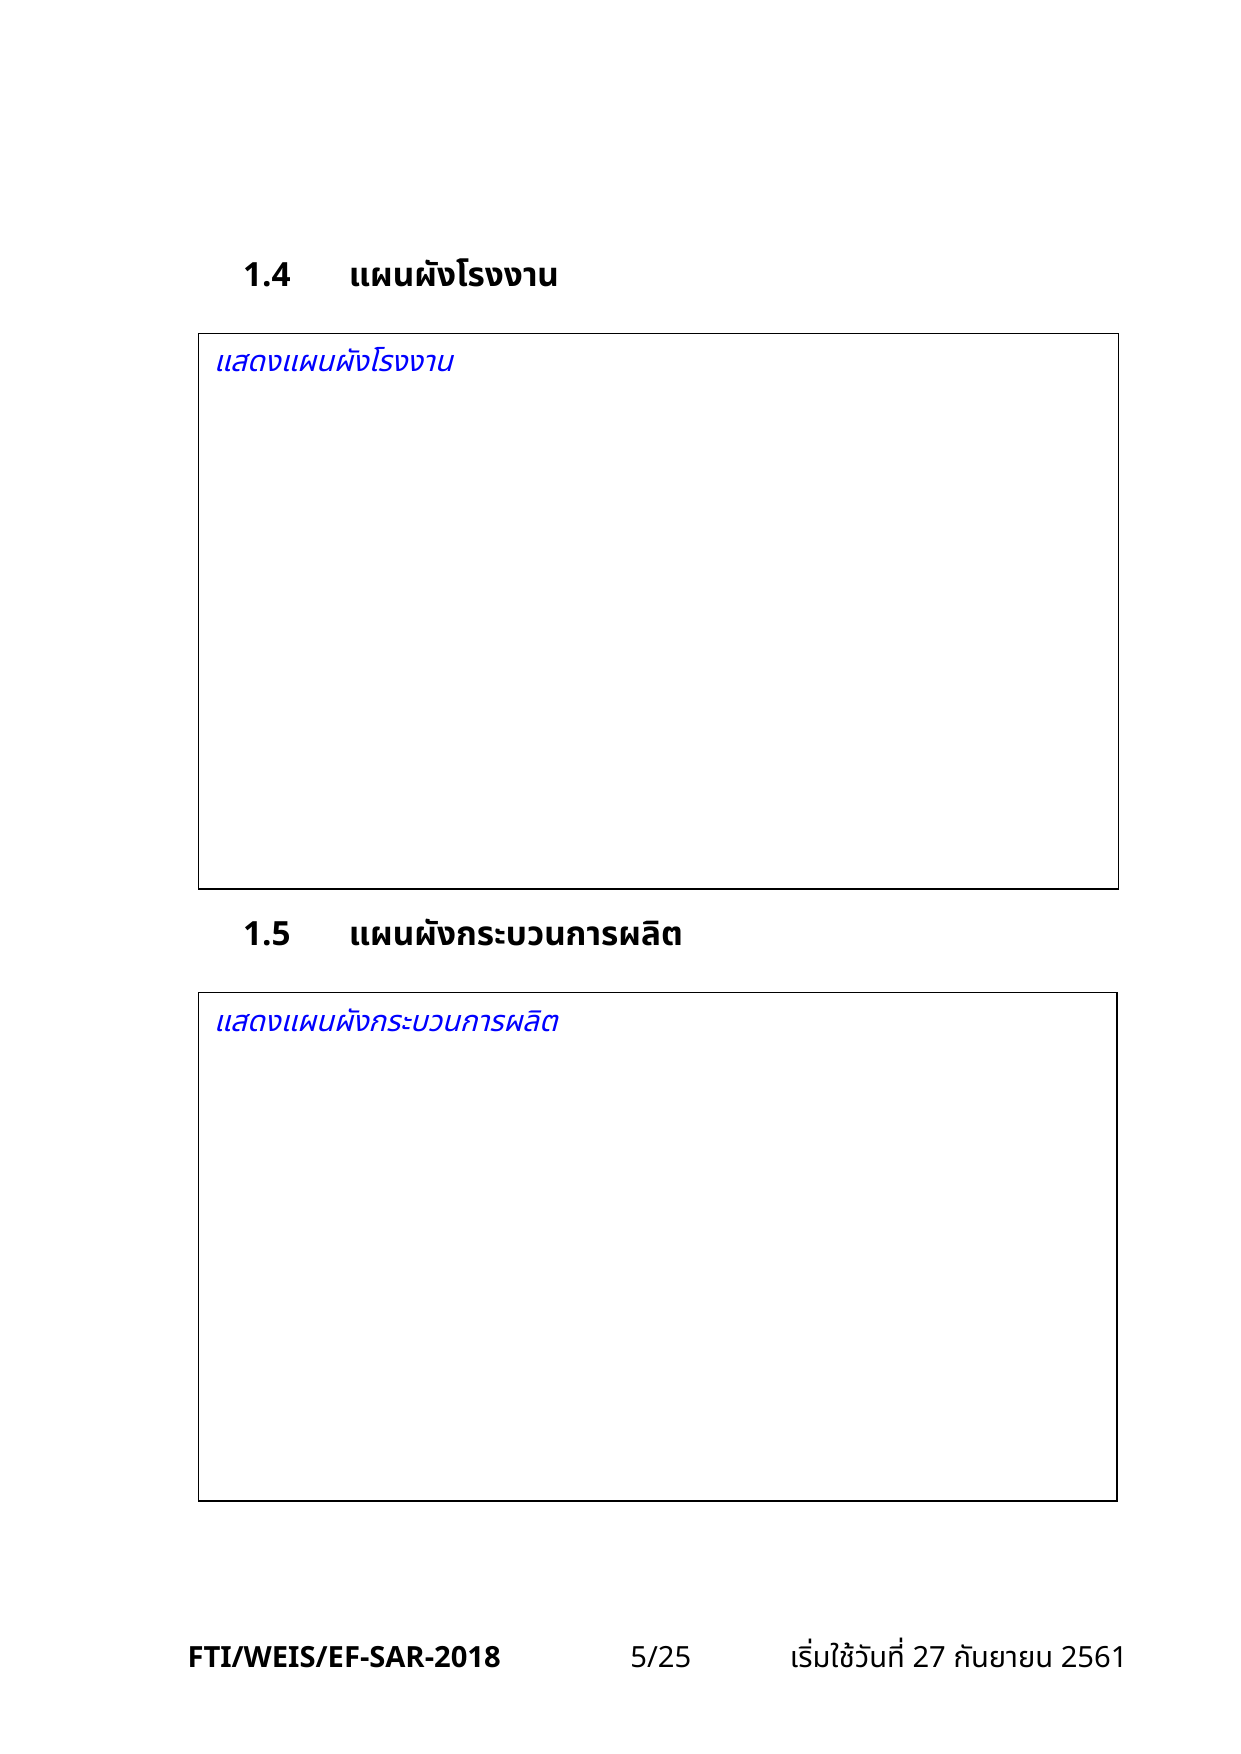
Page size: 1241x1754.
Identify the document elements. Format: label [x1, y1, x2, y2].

table_header [187, 177, 1125, 1522]
